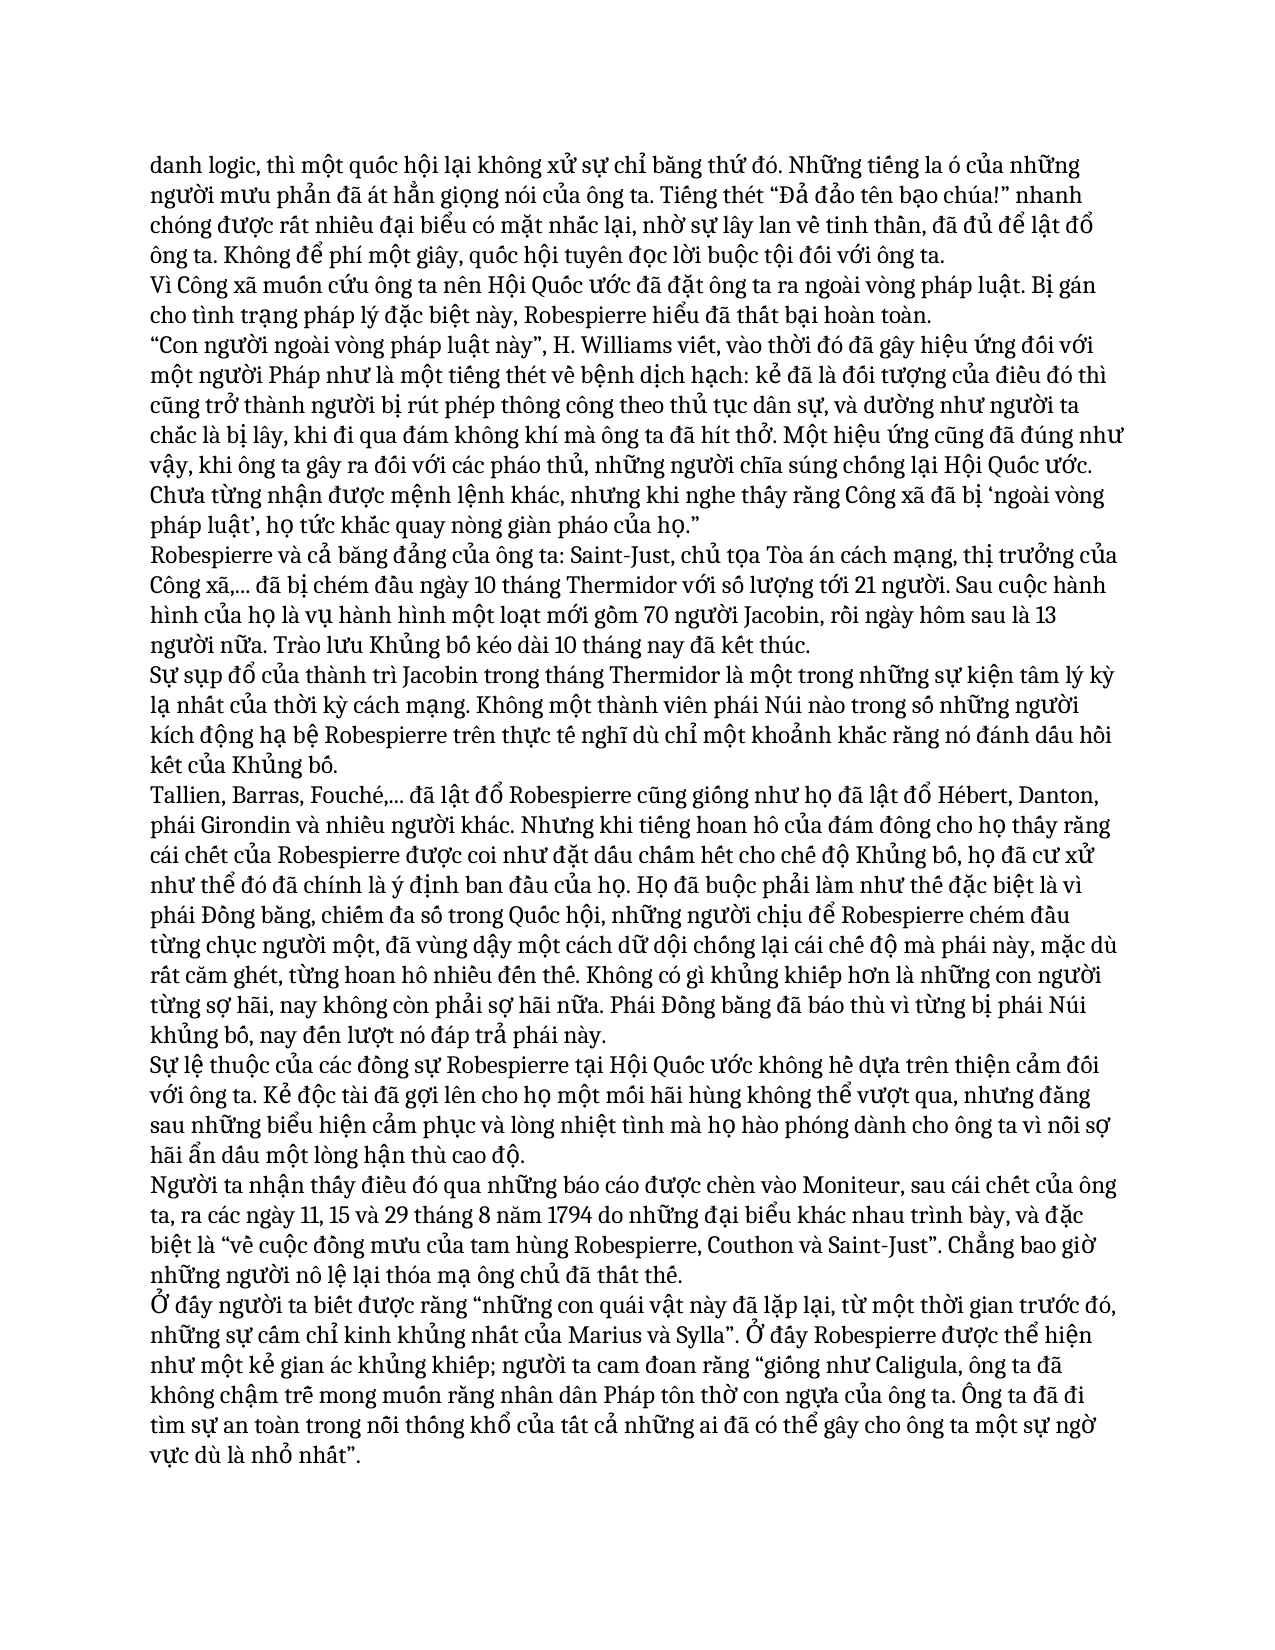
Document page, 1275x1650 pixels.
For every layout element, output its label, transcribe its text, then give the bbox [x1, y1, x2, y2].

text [150, 150, 1125, 270]
text Ở đấy người ta biết được rằng “những con quái vật này đã lặp lại, từ một thời gian trước đó, những sự cấm chỉ kinh khủng nhất của Marius và Sylla”. Ở đấy Robespierre được thể hiện như một kẻ gian ác khủng khiếp; người ta cam đoan rằng “giống như Caligula, ông ta đã không chậm trễ mong muốn rằng nhân dân Pháp tôn thờ con ngựa của ông ta. Ông ta đã đi tìm sự an toàn trong nỗi thống khổ của tất cả những ai đã có thể gây cho ông ta một sự ngờ vực dù là nhỏ nhất”. [150, 1290, 1125, 1470]
text Vì Công xã muốn cứu ông ta nên Hội Quốc ước đã đặt ông ta ra ngoài vòng pháp luật. Bị gán cho tình trạng pháp lý đặc biệt này, Robespierre hiểu đã thất bại hoàn toàn. [150, 270, 1125, 330]
text “Con người ngoài vòng pháp luật này”, H. Williams viết, vào thời đó đã gây hiệu ứng đối với một người Pháp như là một tiếng thét về bệnh dịch hạch: kẻ đã là đối tượng của điều đó thì cũng trở thành người bị rút phép thông công theo thủ tục dân sự, và dường như người ta chắc là bị lây, khi đi qua đám không khí mà ông ta đã hít thở. Một hiệu ứng cũng đã đúng như vậy, khi ông ta gây ra đối với các pháo thủ, những người chĩa súng chống lại Hội Quốc ước. Chưa từng nhận được mệnh lệnh khác, nhưng khi nghe thấy rằng Công xã đã bị ‘ngoài vòng pháp luật’, họ tức khắc quay nòng giàn pháo của họ.” [150, 330, 1125, 540]
text Sự lệ thuộc của các đồng sự Robespierre tại Hội Quốc ước không hề dựa trên thiện cảm đối với ông ta. Kẻ độc tài đã gợi lên cho họ một mối hãi hùng không thể vượt qua, nhưng đằng sau những biểu hiện cảm phục và lòng nhiệt tình mà họ hào phóng dành cho ông ta vì nỗi sợ hãi ẩn dấu một lòng hận thù cao độ. [150, 1050, 1125, 1170]
text Người ta nhận thấy điều đó qua những báo cáo được chèn vào Moniteur, sau cái chết của ông ta, ra các ngày 11, 15 và 29 tháng 8 năm 1794 do những đại biểu khác nhau trình bày, và đặc biệt là “về cuộc đồng mưu của tam hùng Robespierre, Couthon và Saint-Just”. Chẳng bao giờ những người nô lệ lại thóa mạ ông chủ đã thất thế. [150, 1170, 1125, 1290]
text Sự sụp đổ của thành trì Jacobin trong tháng Thermidor là một trong những sự kiện tâm lý kỳ lạ nhất của thời kỳ cách mạng. Không một thành viên phái Núi nào trong số những người kích động hạ bệ Robespierre trên thực tế nghĩ dù chỉ một khoảnh khắc rằng nó đánh dấu hồi kết của Khủng bố. [150, 660, 1125, 780]
text Tallien, Barras, Fouché,... đã lật đổ Robespierre cũng giống như họ đã lật đổ Hébert, Danton, phái Girondin và nhiều người khác. Nhưng khi tiếng hoan hô của đám đông cho họ thấy rằng cái chết của Robespierre được coi như đặt dấu chấm hết cho chế độ Khủng bố, họ đã cư xử như thể đó đã chính là ý định ban đầu của họ. Họ đã buộc phải làm như thế đặc biệt là vì phái Đồng bằng, chiếm đa số trong Quốc hội, những người chịu để Robespierre chém đầu từng chục người một, đã vùng dậy một cách dữ dội chống lại cái chế độ mà phái này, mặc dù rất căm ghét, từng hoan hô nhiều đến thế. Không có gì khủng khiếp hơn là những con người từng sợ hãi, nay không còn phải sợ hãi nữa. Phái Đồng bằng đã báo thù vì từng bị phái Núi khủng bố, nay đến lượt nó đáp trả phái này. [150, 780, 1125, 1050]
text Robespierre và cả băng đảng của ông ta: Saint-Just, chủ tọa Tòa án cách mạng, thị trưởng của Công xã,... đã bị chém đầu ngày 10 tháng Thermidor với số lượng tới 21 người. Sau cuộc hành hình của họ là vụ hành hình một loạt mới gồm 70 người Jacobin, rồi ngày hôm sau là 13 người nữa. Trào lưu Khủng bố kéo dài 10 tháng nay đã kết thúc. [150, 540, 1125, 660]
